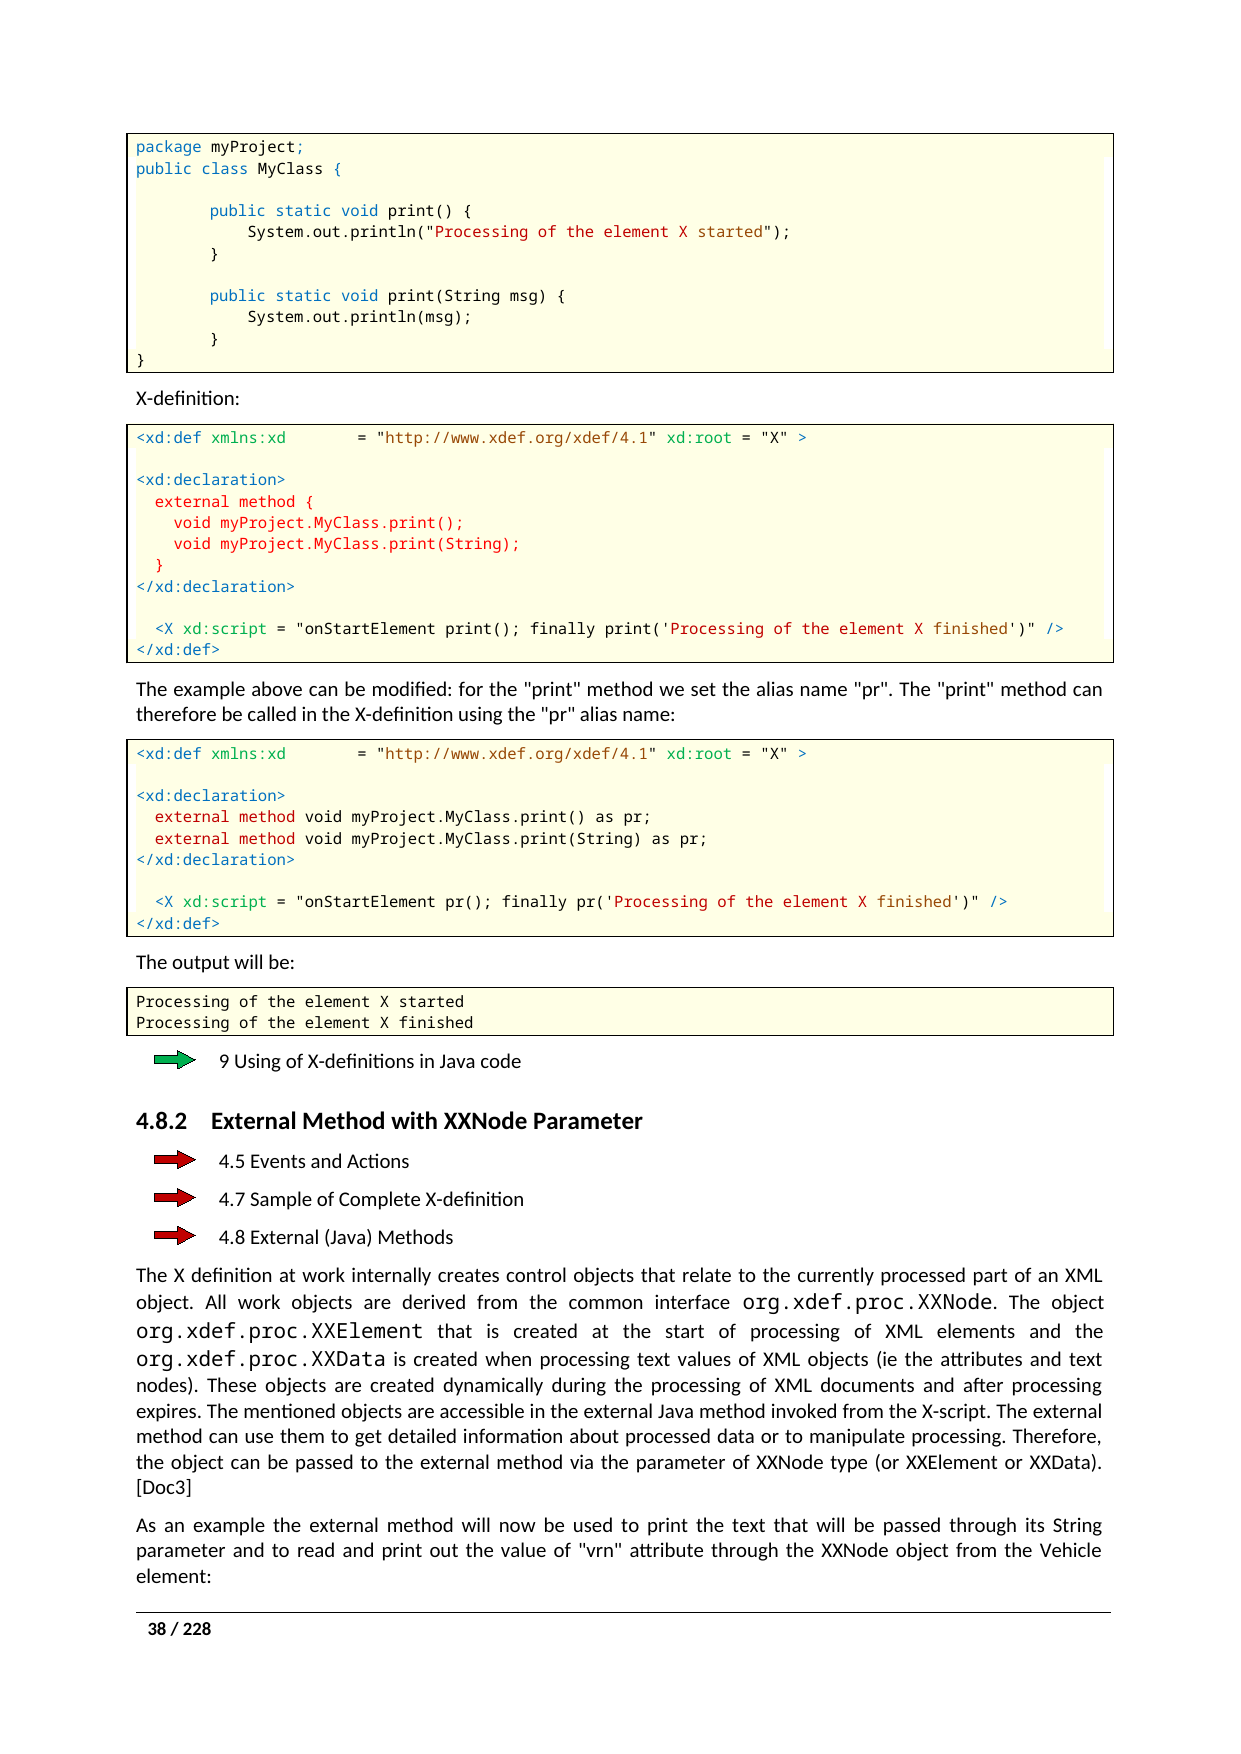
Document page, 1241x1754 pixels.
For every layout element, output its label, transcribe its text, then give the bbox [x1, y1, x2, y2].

text System.out.println(msg); [136, 306, 1104, 327]
text <xd:declaration> [136, 469, 1104, 490]
text external method void myProject.MyClass.print(String) as pr; [136, 827, 1104, 849]
text The output will be: [136, 949, 1104, 975]
text public class MyClass { [136, 157, 1104, 179]
text </xd:def> [128, 636, 1113, 662]
text X-definition: [136, 386, 1104, 411]
text void myProject.MyClass.print(String); [136, 533, 1104, 554]
text </xd:declaration> [136, 849, 1104, 870]
text <xd:declaration> [136, 785, 1104, 806]
text Processing of the element X started [128, 988, 1113, 1008]
text } [136, 327, 1104, 346]
text System.out.println("Processing of the element X started"); [136, 221, 1104, 242]
text Processing of the element X finished [128, 1008, 1113, 1035]
text The X definition at work internally creates control objects that relate to the currently processed part of an XML object. All work objects are derived from the common interface org.xdef.proc.XXNode. The object org.xdef.proc.XXElement that is created at the start of processing of XML elements and the org.xdef.proc.XXData is created when processing text values of XML objects (ie the attributes and text nodes). These objects are created dynamically during the processing of XML documents and after processing expires. The mentioned objects are accessible in the external Java method invoked from the X-script. The external method can use them to get detailed information about processed data or to manipulate processing. Therefore, the object can be passed to the external method via the parameter of XXNode type (or XXElement or XXData). [Doc3] [136, 1262, 1104, 1500]
subtitle External Method with XXNode Parameter [136, 1105, 1104, 1136]
text } [136, 554, 1104, 575]
text 4.5 Events and Actions [136, 1148, 1104, 1173]
text As an example the external method will now be used to print the text that will be passed through its String parameter and to read and print out the value of "vrn" attribute through the XXNode object from the Vehicle element: [136, 1512, 1104, 1588]
text 4.7 Sample of Complete X-definition [136, 1186, 1104, 1211]
text <xd:def xmlns:xd = "http://www.xdef.org/xdef/4.1" xd:root = "X" > [128, 740, 1113, 764]
text <X xd:script = "onStartElement print(); finally print('Processing of the element X finished')" /> [136, 618, 1104, 636]
text external method { [136, 490, 1104, 512]
text } [128, 346, 1113, 372]
text <X xd:script = "onStartElement pr(); finally pr('Processing of the element X finished')" /> [136, 891, 1104, 909]
text The example above can be modified: for the "print" method we set the alias name "pr". The "print" method can therefore be called in the X-definition using the "pr" alias name: [136, 676, 1104, 727]
text } [136, 242, 1104, 264]
text 9 Using of X-definitions in Java code [136, 1048, 1104, 1074]
text package myProject; [128, 134, 1113, 157]
text 4.8 External (Java) Methods [136, 1224, 1104, 1249]
text <xd:def xmlns:xd = "http://www.xdef.org/xdef/4.1" xd:root = "X" > [128, 425, 1113, 448]
text external method void myProject.MyClass.print() as pr; [136, 806, 1104, 827]
text </xd:def> [128, 909, 1113, 936]
text </xd:declaration> [136, 575, 1104, 597]
text public static void print(String msg) { [136, 285, 1104, 306]
text void myProject.MyClass.print(); [136, 512, 1104, 533]
text public static void print() { [136, 200, 1104, 221]
